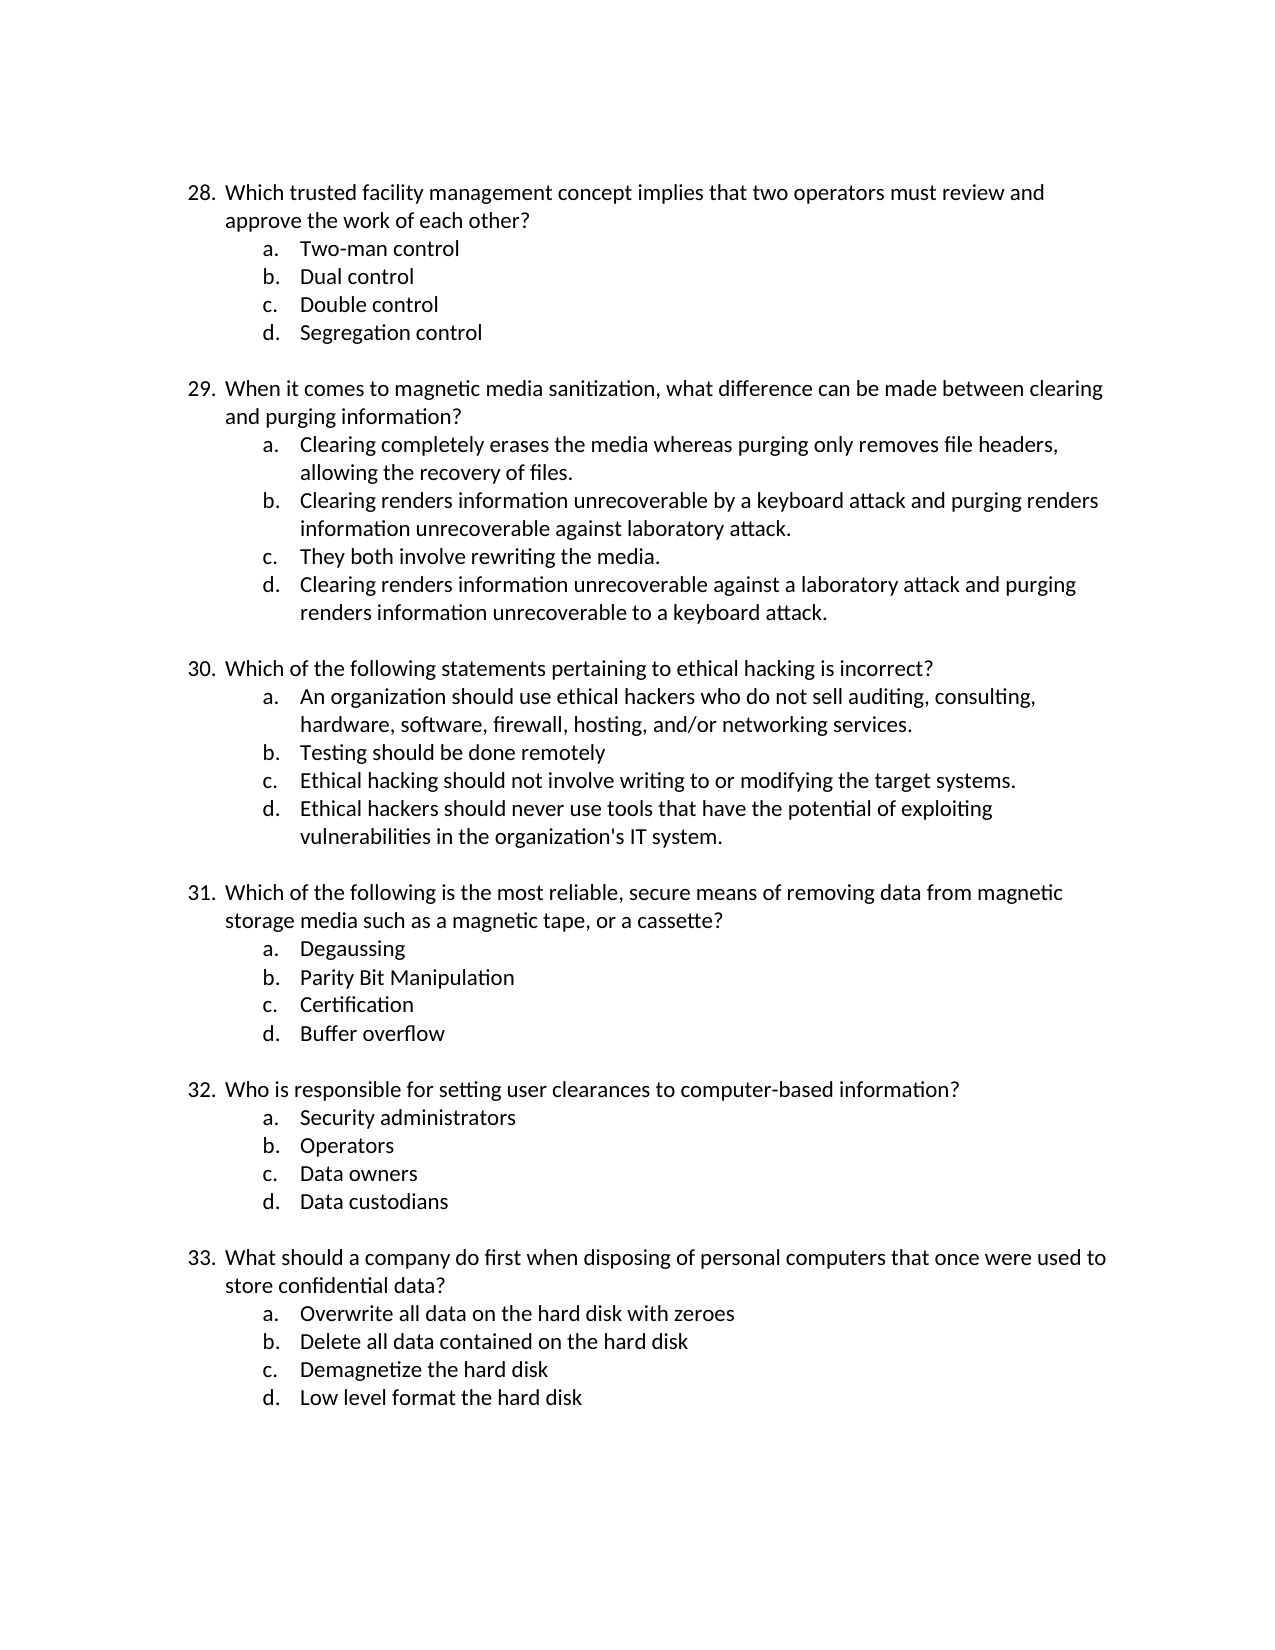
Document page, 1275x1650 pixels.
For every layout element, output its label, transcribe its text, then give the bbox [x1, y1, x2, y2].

list Dual control [262, 262, 1125, 290]
list Testing should be done remotely [262, 738, 1125, 766]
list Clearing renders information unrecoverable against a laboratory attack and purging renders information unrecoverable to a keyboard attack. [262, 570, 1125, 626]
list Degaussing [262, 934, 1125, 963]
list Clearing renders information unrecoverable by a keyboard attack and purging renders information unrecoverable against laboratory attack. [262, 486, 1125, 542]
list Demagnetize the hard disk [262, 1355, 1125, 1383]
list Ethical hacking should not involve writing to or modifying the target systems. [262, 766, 1125, 794]
list Certification [262, 991, 1125, 1019]
list Parity Bit Manipulation [262, 963, 1125, 991]
list Which trusted facility management concept implies that two operators must review and approve the work of each other? [187, 178, 1125, 234]
list Two-man control [262, 234, 1125, 262]
list Overwrite all data on the hard disk with zeroes [262, 1299, 1125, 1327]
list An organization should use ethical hackers who do not sell auditing, consulting, hardware, software, firewall, hosting, and/or networking services. [262, 682, 1125, 738]
list Who is responsible for setting user clearances to computer-based information? [187, 1075, 1125, 1103]
list Low level format the hard disk [262, 1383, 1125, 1411]
list When it comes to magnetic media sanitization, what difference can be made between clearing and purging information? [187, 374, 1125, 430]
list Which of the following statements pertaining to ethical hacking is incorrect? [187, 654, 1125, 682]
list What should a company do first when disposing of personal computers that once were used to store confidential data? [187, 1243, 1125, 1299]
list They both involve rewriting the media. [262, 542, 1125, 570]
list Segregation control [262, 318, 1125, 346]
list Delete all data contained on the hard disk [262, 1327, 1125, 1355]
list Operators [262, 1131, 1125, 1159]
list Double control [262, 290, 1125, 318]
list Buffer overflow [262, 1019, 1125, 1047]
list Security administrators [262, 1103, 1125, 1131]
list Data custodians [262, 1187, 1125, 1215]
list Clearing completely erases the media whereas purging only removes file headers, allowing the recovery of files. [262, 430, 1125, 486]
list Ethical hackers should never use tools that have the potential of exploiting vulnerabilities in the organization's IT system. [262, 794, 1125, 851]
list Data owners [262, 1159, 1125, 1187]
list Which of the following is the most reliable, secure means of removing data from magnetic storage media such as a magnetic tape, or a cassette? [187, 878, 1125, 934]
